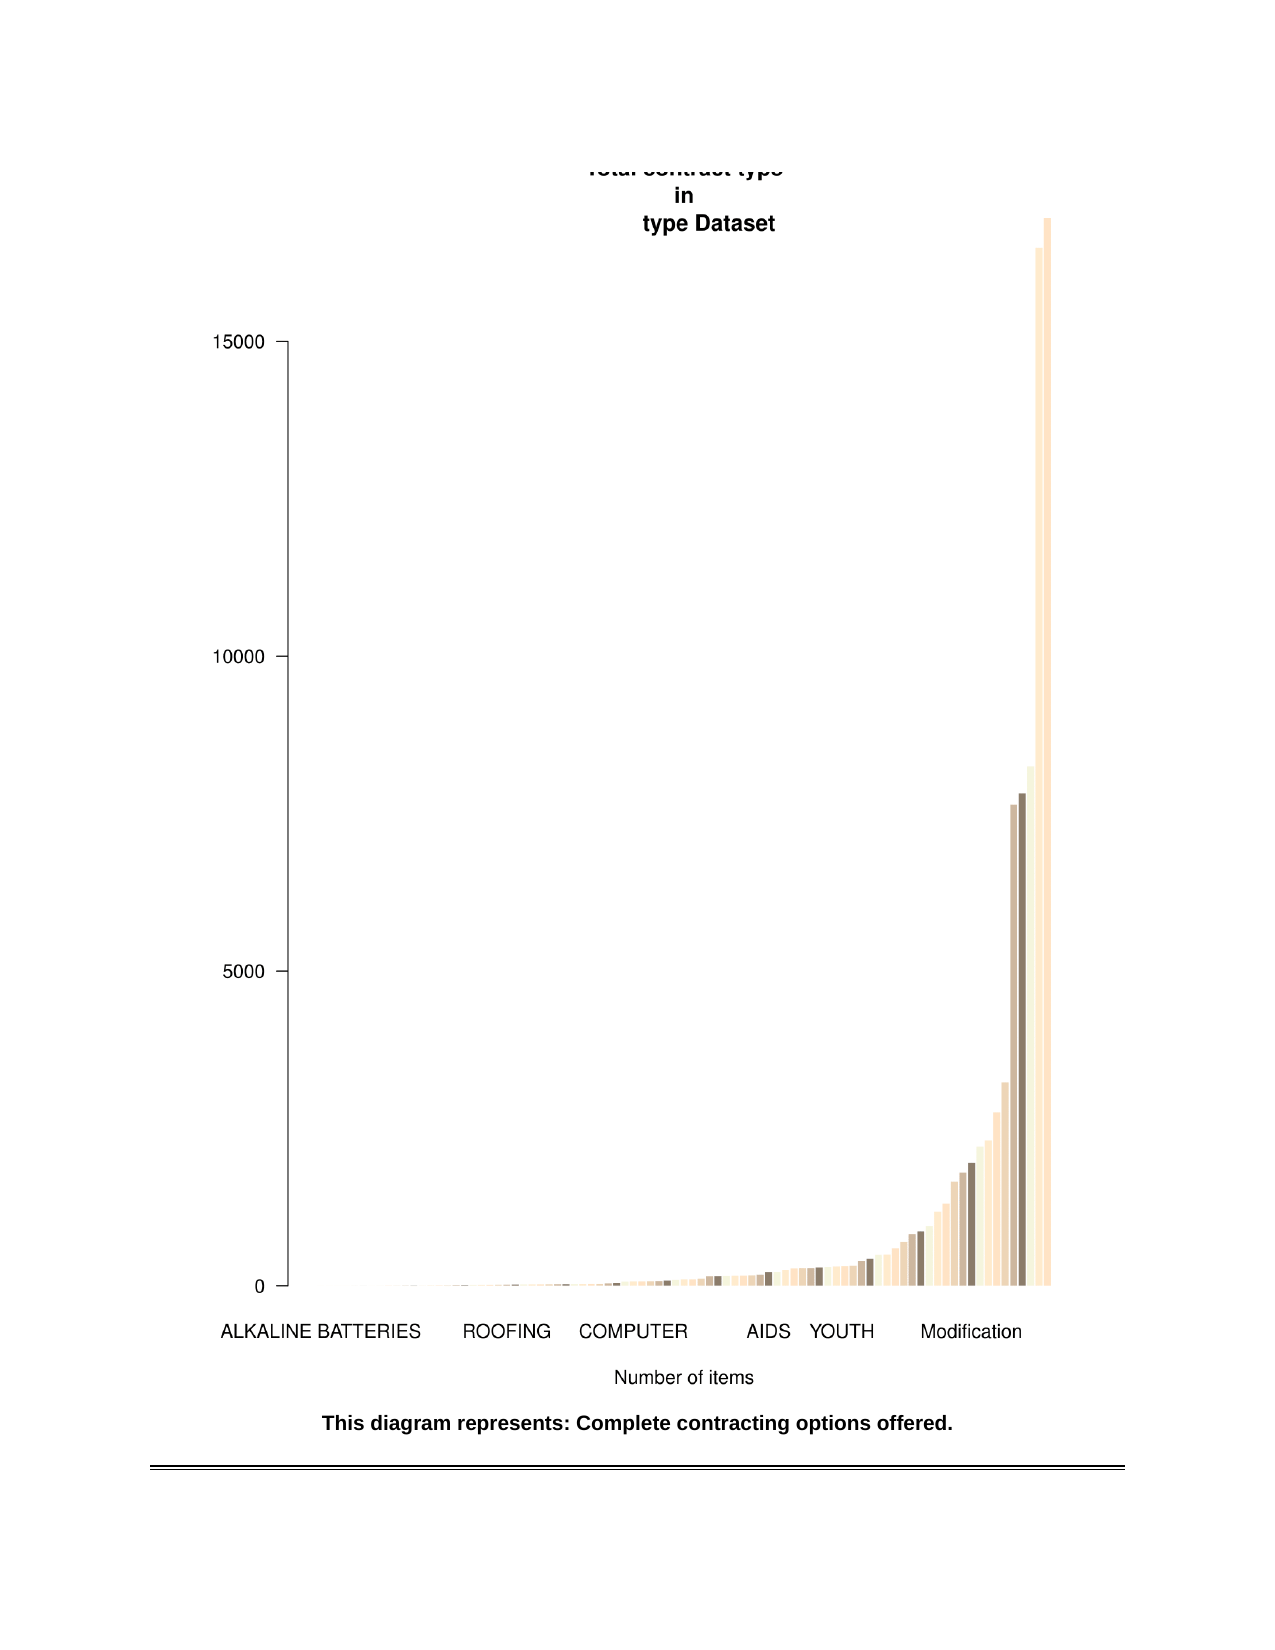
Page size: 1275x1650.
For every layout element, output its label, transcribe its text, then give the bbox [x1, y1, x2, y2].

text This diagram represents: Complete contracting options offered. [150, 1411, 1125, 1435]
picture [150, 150, 1125, 1411]
